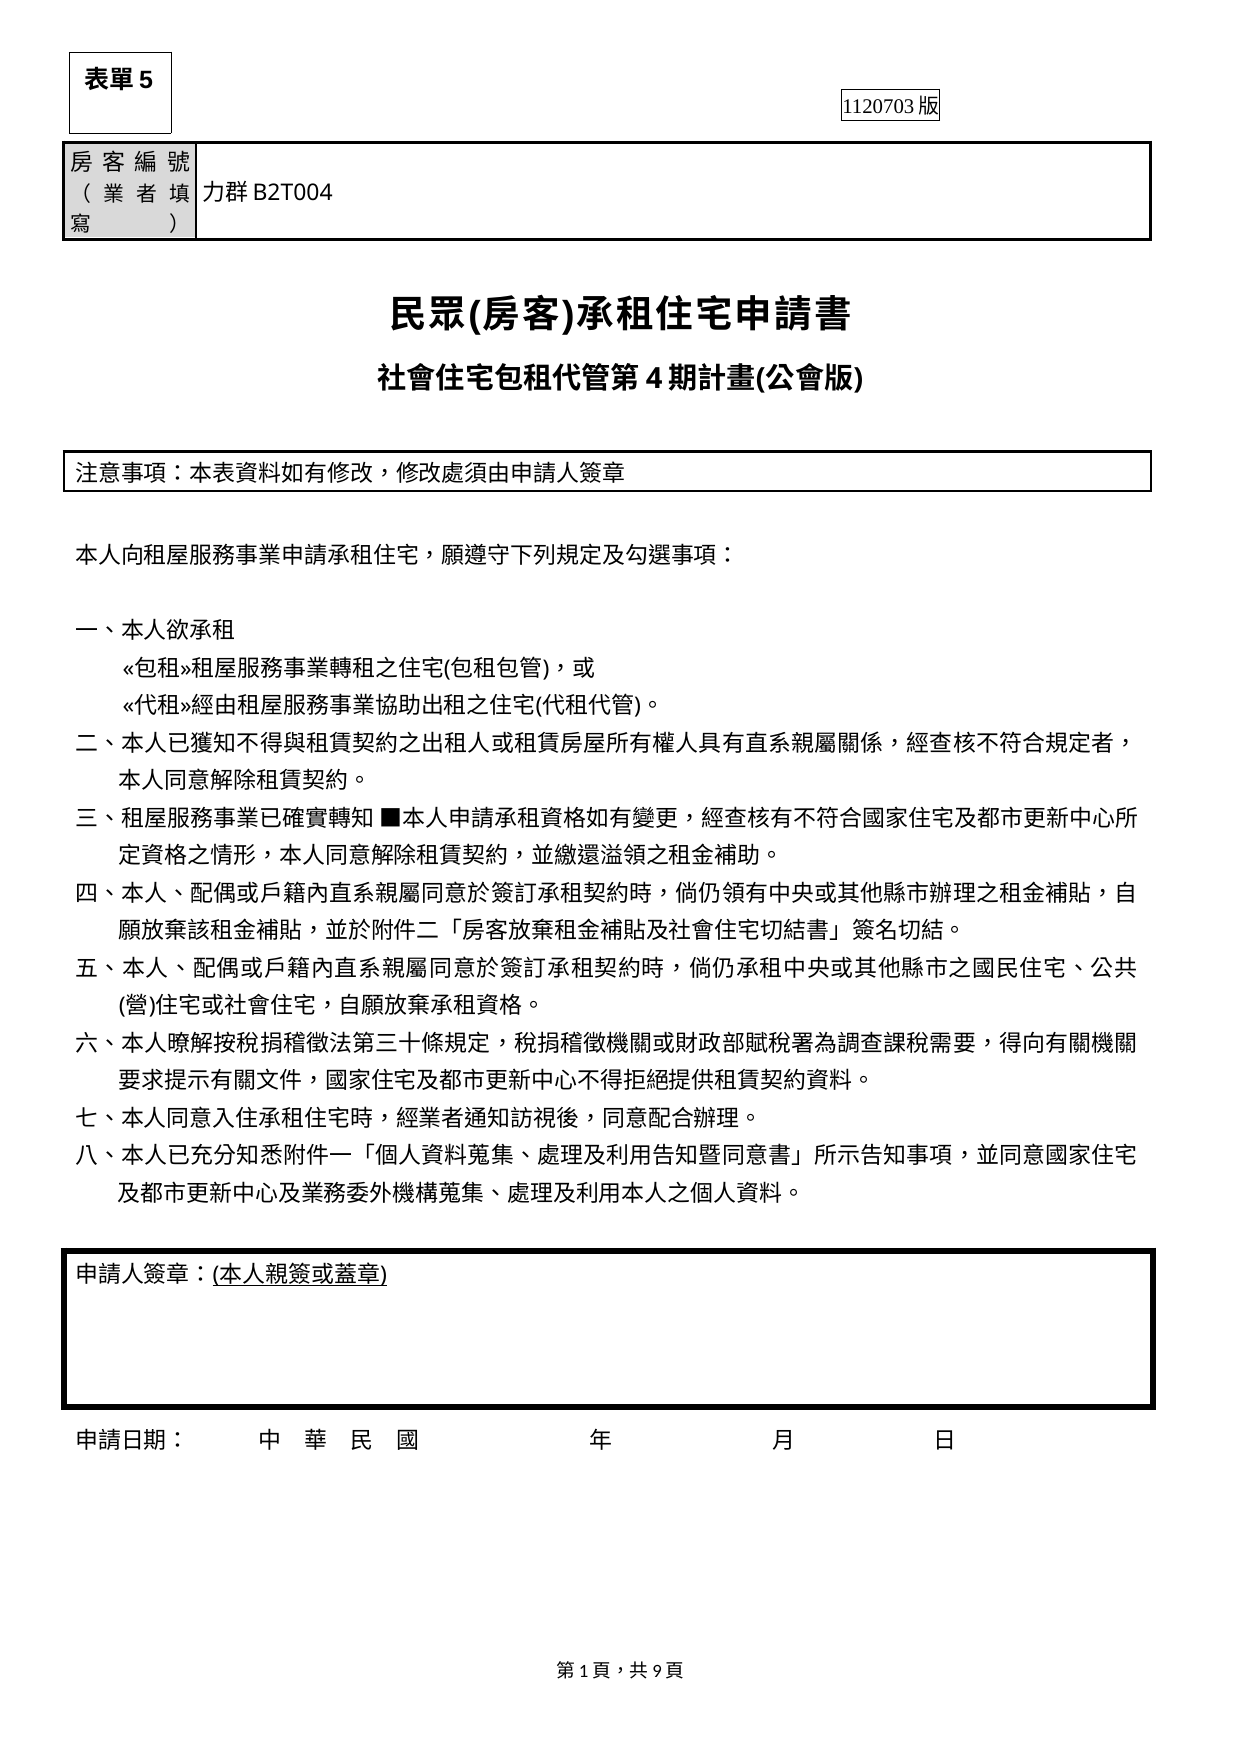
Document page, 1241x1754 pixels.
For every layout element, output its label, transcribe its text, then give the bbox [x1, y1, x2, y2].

table_cell 申請日期： 中 華 民 國 年 月 日 [64, 1410, 1153, 1466]
table_cell 七、本人同意入住承租住宅時，經業者通知訪視後，同意配合辦理。 [64, 1098, 1153, 1135]
table_cell 六、本人暸解按稅捐稽徵法第三十條規定，稅捐稽徵機關或財政部賦稅署為調查課稅需要，得向有關機關要求提示有關文件，國家住宅及都市更新中心不得拒絕提供租賃契約資料。 [64, 1023, 1153, 1098]
table_header 一、本人欲承租 «包租»租屋服務事業轉租之住宅(包租包管)，或 «代租»經由租屋服務事業協助出租之住宅(代租代管)。 [64, 610, 1153, 723]
text 本人向租屋服務事業申請承租住宅，願遵守下列規定及勾選事項： [75, 535, 1165, 573]
table_cell 五、本人、配偶或戶籍內直系親屬同意於簽訂承租契約時，倘仍承租中央或其他縣市之國民住宅、公共(營)住宅或社會住宅，自願放棄承租資格。 [64, 948, 1153, 1023]
table_header 房客編號 （業者填寫） [65, 144, 195, 237]
table_cell 八、本人已充分知悉附件一「個人資料蒐集、處理及利用告知暨同意書」所示告知事項，並同意國家住宅及都市更新中心及業務委外機構蒐集、處理及利用本人之個人資料。 [64, 1135, 1153, 1210]
text 民眾(房客)承租住宅申請書 [75, 284, 1165, 338]
table_header 申請人簽章：(本人親簽或蓋章) [67, 1254, 1150, 1404]
table_cell 二、本人已獲知不得與租賃契約之出租人或租賃房屋所有權人具有直系親屬關係，經查核不符合規定者，本人同意解除租賃契約。 [64, 723, 1153, 798]
table_header 注意事項：本表資料如有修改，修改處須由申請人簽章 [65, 453, 1150, 490]
table_cell 三、租屋服務事業已確實轉知 ■本人申請承租資格如有變更，經查核有不符合國家住宅及都市更新中心所定資格之情形，本人同意解除租賃契約，並繳還溢領之租金補助。 [64, 798, 1153, 873]
table_header 力群B2T004 [197, 144, 1149, 237]
table_cell 四、本人、配偶或戶籍內直系親屬同意於簽訂承租契約時，倘仍領有中央或其他縣市辦理之租金補貼，自願放棄該租金補貼，並於附件二「房客放棄租金補貼及社會住宅切結書」簽名切結。 [64, 873, 1153, 948]
text 社會住宅包租代管第4期計畫(公會版) [75, 338, 1165, 413]
